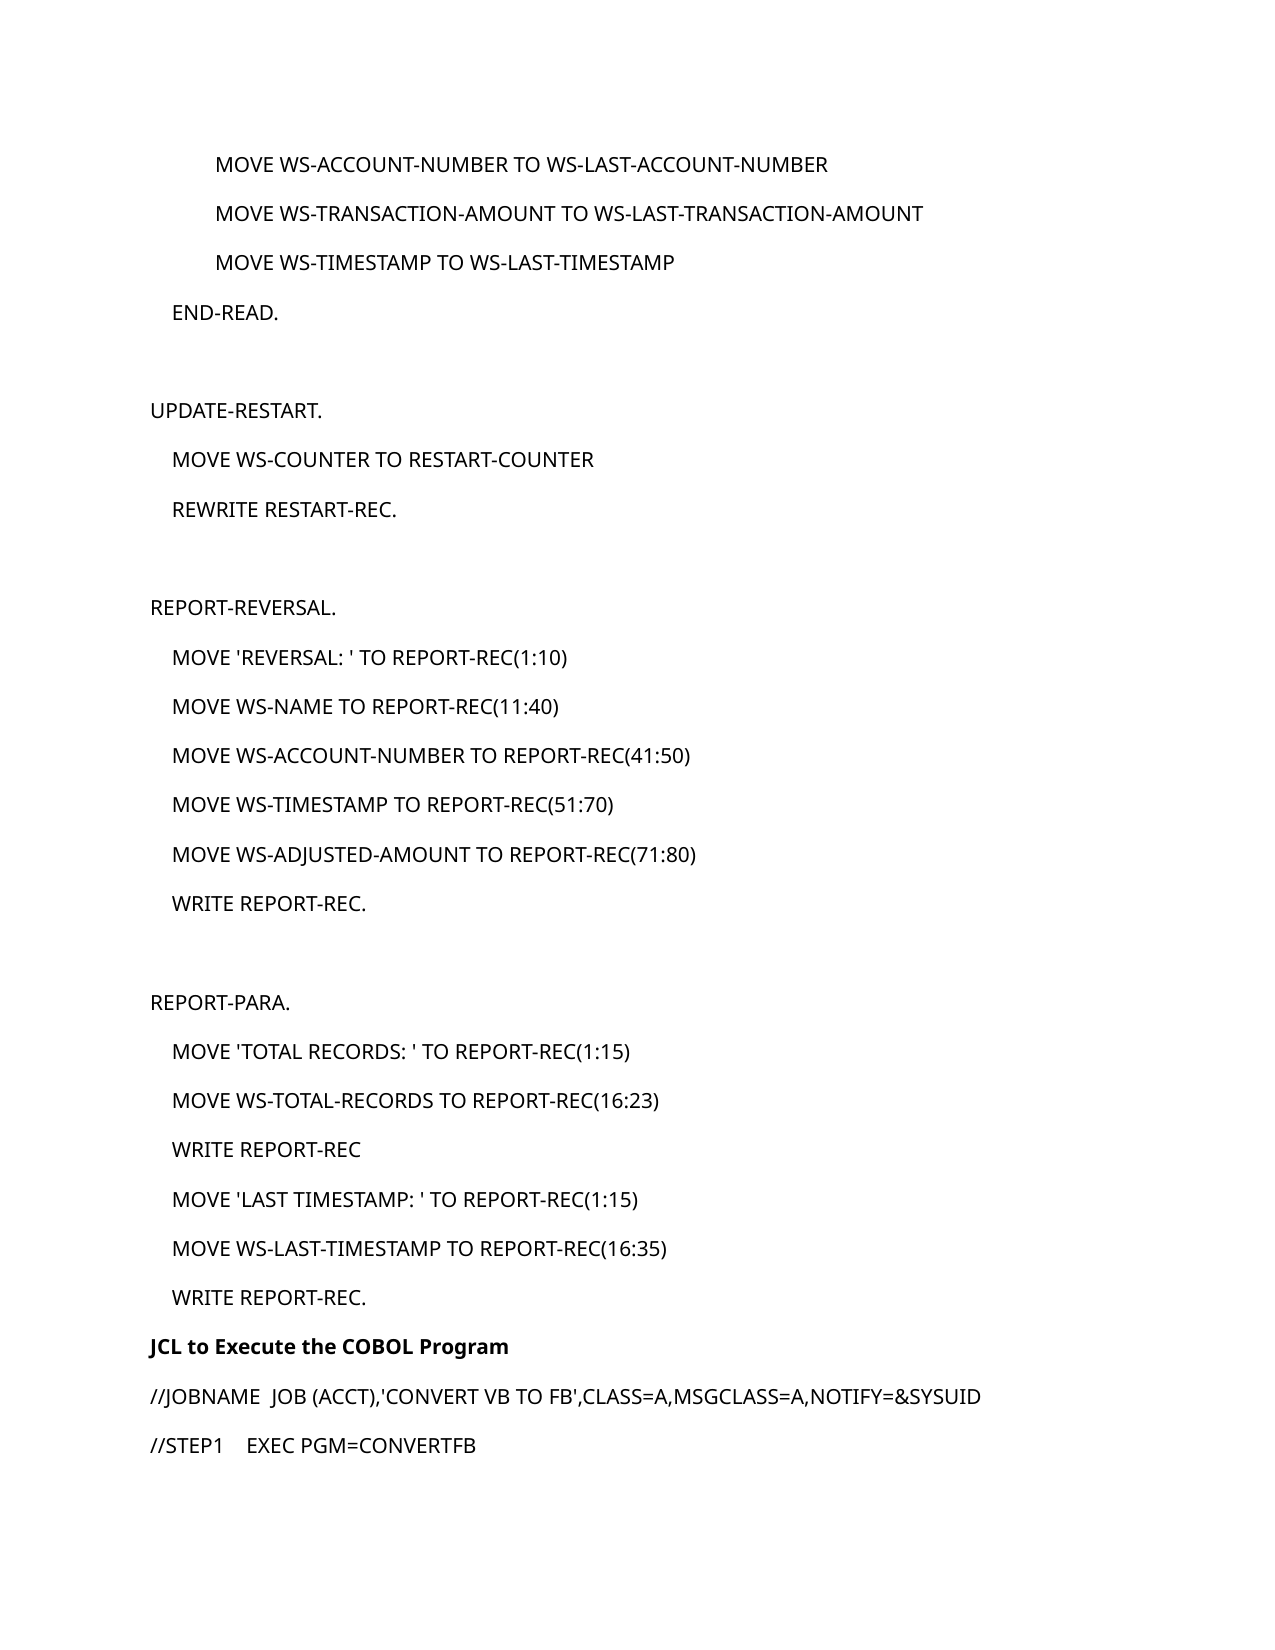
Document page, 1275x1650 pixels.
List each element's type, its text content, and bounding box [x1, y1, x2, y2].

text //JOBNAME JOB (ACCT),'CONVERT VB TO FB',CLASS=A,MSGCLASS=A,NOTIFY=&SYSUID [150, 1382, 1181, 1410]
text MOVE WS-LAST-TIMESTAMP TO REPORT-REC(16:35) [150, 1234, 1181, 1262]
text MOVE WS-COUNTER TO RESTART-COUNTER [150, 446, 1181, 474]
text MOVE WS-TIMESTAMP TO WS-LAST-TIMESTAMP [150, 248, 1181, 277]
text REPORT-PARA. [150, 988, 1181, 1016]
text MOVE WS-NAME TO REPORT-REC(11:40) [150, 692, 1181, 720]
text END-READ. [150, 298, 1181, 326]
text MOVE 'LAST TIMESTAMP: ' TO REPORT-REC(1:15) [150, 1185, 1181, 1213]
text REPORT-REVERSAL. [150, 593, 1181, 622]
text REWRITE RESTART-REC. [150, 495, 1181, 523]
text WRITE REPORT-REC. [150, 1283, 1181, 1312]
text MOVE WS-TRANSACTION-AMOUNT TO WS-LAST-TRANSACTION-AMOUNT [150, 199, 1181, 228]
text JCL to Execute the COBOL Program [150, 1332, 1181, 1361]
text WRITE REPORT-REC [150, 1135, 1181, 1164]
text MOVE WS-ADJUSTED-AMOUNT TO REPORT-REC(71:80) [150, 840, 1181, 868]
text //STEP1 EXEC PGM=CONVERTFB [150, 1431, 1181, 1459]
text UPDATE-RESTART. [150, 396, 1181, 425]
text MOVE WS-ACCOUNT-NUMBER TO REPORT-REC(41:50) [150, 741, 1181, 770]
text MOVE 'REVERSAL: ' TO REPORT-REC(1:10) [150, 643, 1181, 671]
text MOVE WS-TIMESTAMP TO REPORT-REC(51:70) [150, 791, 1181, 819]
text MOVE 'TOTAL RECORDS: ' TO REPORT-REC(1:15) [150, 1037, 1181, 1065]
text MOVE WS-ACCOUNT-NUMBER TO WS-LAST-ACCOUNT-NUMBER [150, 150, 1181, 178]
text MOVE WS-TOTAL-RECORDS TO REPORT-REC(16:23) [150, 1086, 1181, 1114]
text WRITE REPORT-REC. [150, 889, 1181, 917]
